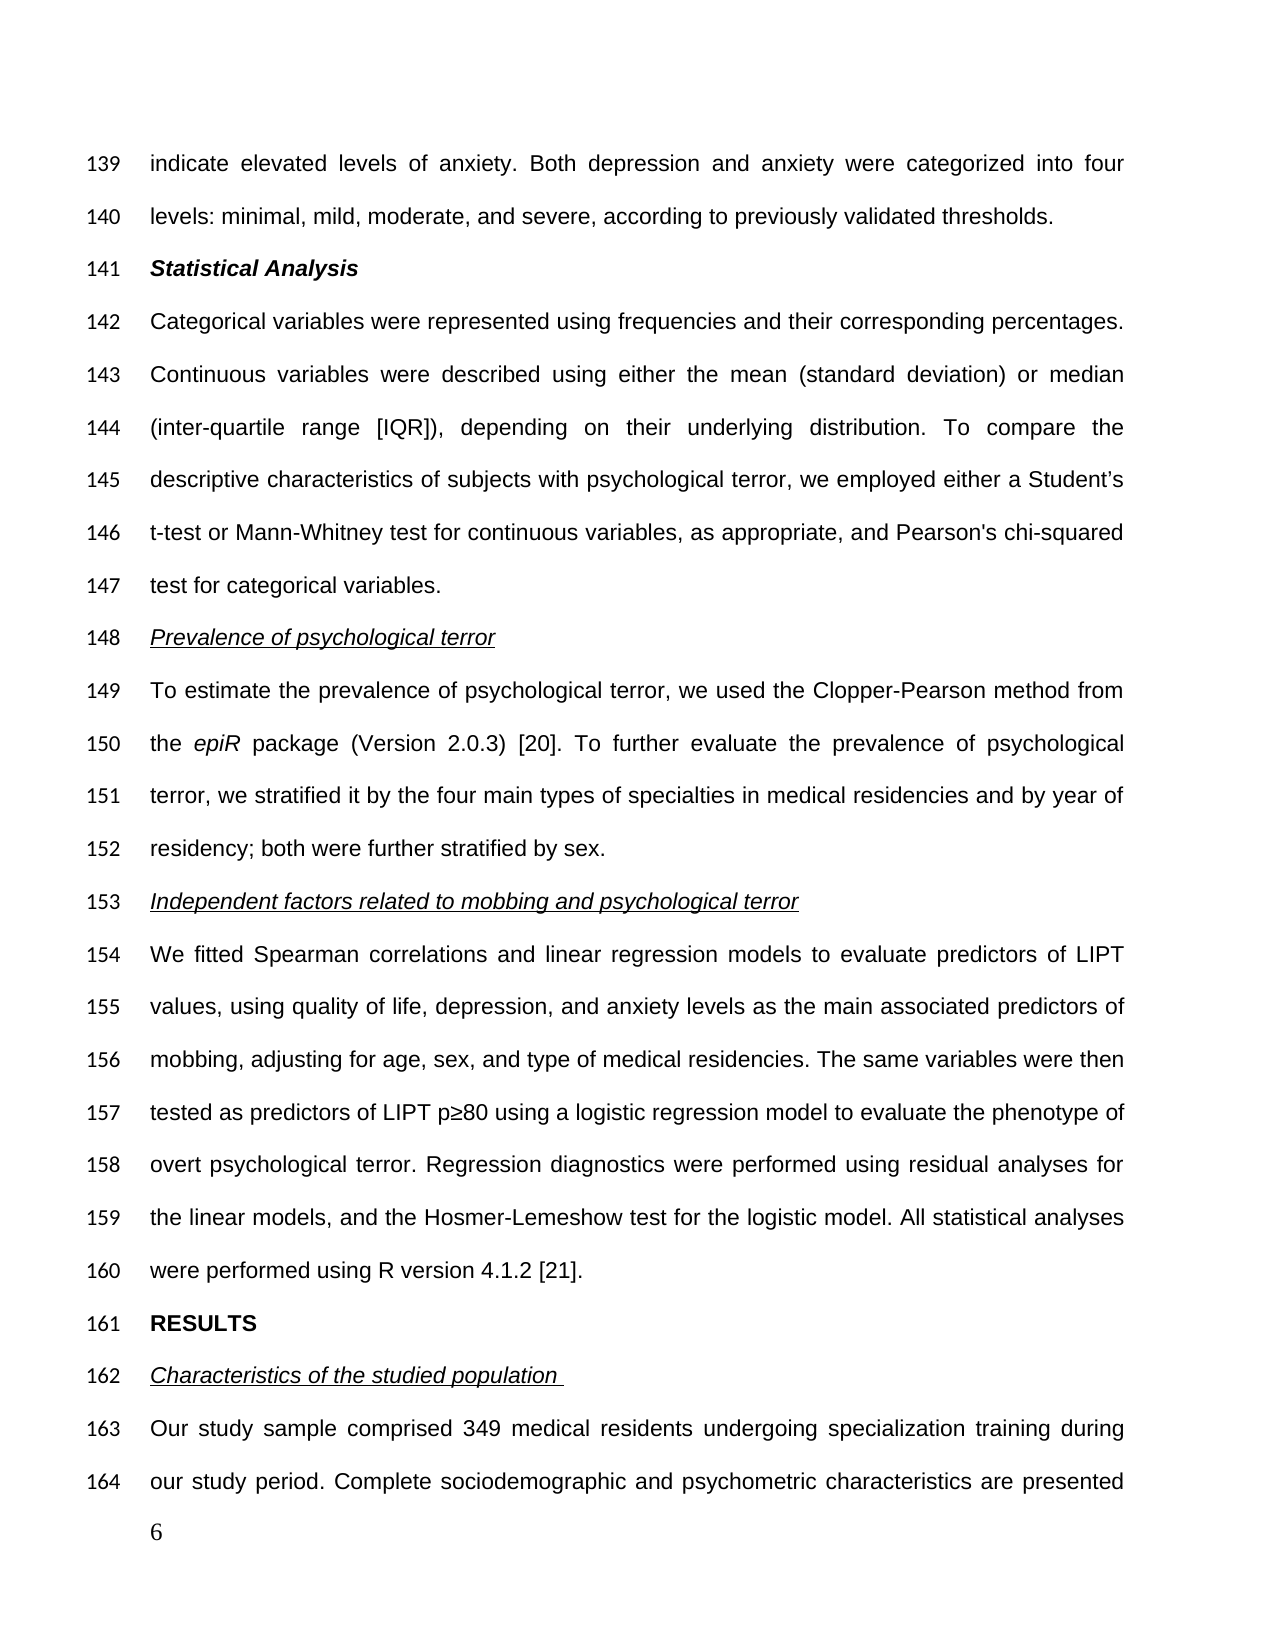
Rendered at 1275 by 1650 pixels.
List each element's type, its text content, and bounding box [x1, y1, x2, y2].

text Statistical Analysis [150, 255, 1125, 282]
text We fitted Spearman correlations and linear regression models to evaluate predictors of LIPT values, using quality of life, depression, and anxiety levels as the main associated predictors of mobbing, adjusting for age, sex, and type of medical residencies. The same variables were then tested as predictors of LIPT p≥80 using a logistic regression model to evaluate the phenotype of overt psychological terror. Regression diagnostics were performed using residual analyses for the linear models, and the Hosmer-Lemeshow test for the logistic model. All statistical analyses were performed using R version 4.1.2 [21]. [150, 941, 1125, 1283]
text Independent factors related to mobbing and psychological terror [150, 888, 1125, 914]
text RESULTS [150, 1309, 1125, 1336]
text To estimate the prevalence of psychological terror, we used the Clopper-Pearson method from the epiR package (Version 2.0.3) [20]. To further evaluate the prevalence of psychological terror, we stratified it by the four main types of specialties in medical residencies and by year of residency; both were further stratified by sex. [150, 677, 1125, 862]
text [150, 150, 1125, 229]
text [150, 1415, 1125, 1494]
text Categorical variables were represented using frequencies and their corresponding percentages. Continuous variables were described using either the mean (standard deviation) or median (inter-quartile range [IQR]), depending on their underlying distribution. To compare the descriptive characteristics of subjects with psychological terror, we employed either a Student’s t-test or Mann-Whitney test for continuous variables, as appropriate, and Pearson's chi-squared test for categorical variables. [150, 308, 1125, 598]
text Characteristics of the studied population [150, 1362, 1125, 1389]
text Prevalence of psychological terror [150, 624, 1125, 651]
